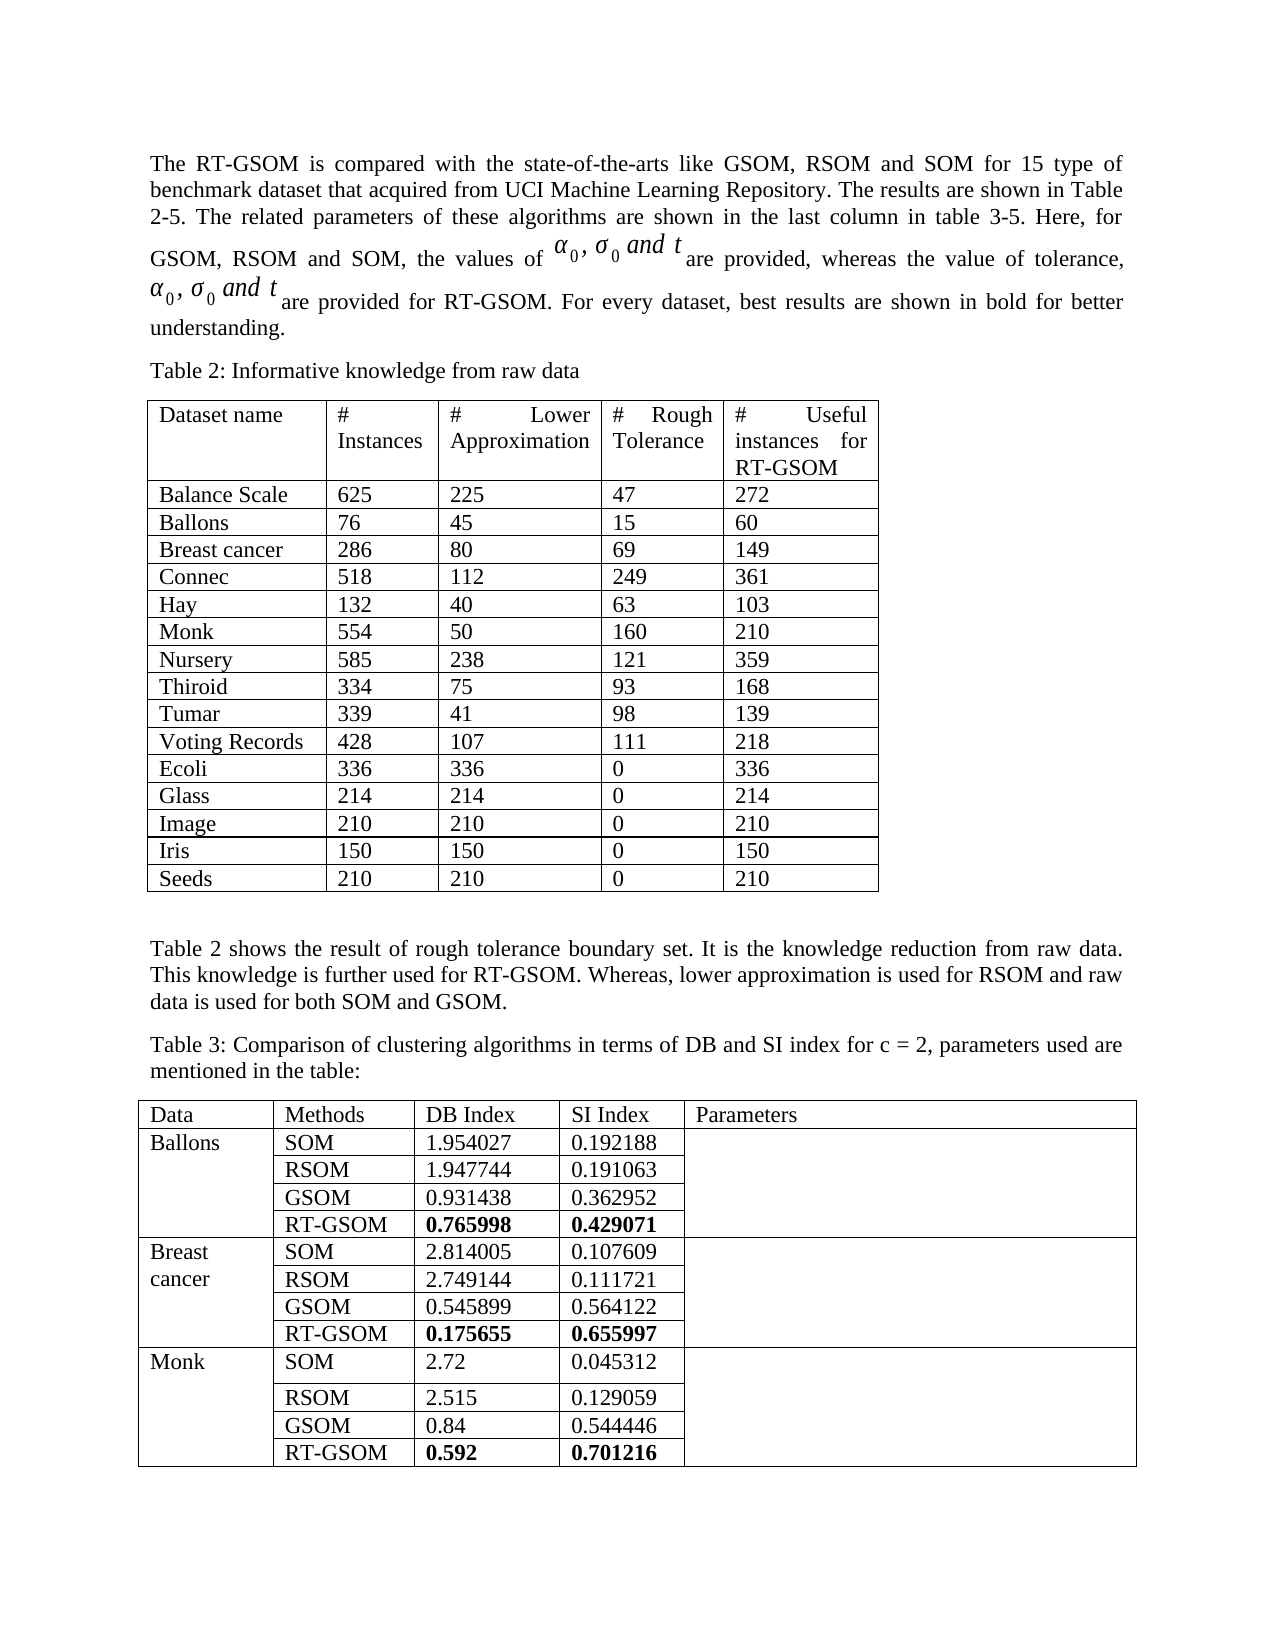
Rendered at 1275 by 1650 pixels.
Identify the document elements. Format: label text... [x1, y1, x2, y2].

table_header DB Index [415, 1101, 559, 1128]
text Table 3: Comparison of clustering algorithms in terms of DB and SI index for c = 2, parameters used are mentioned in the table: [150, 1031, 1125, 1084]
table_cell 150 [439, 838, 601, 864]
table_cell 210 [724, 865, 878, 891]
table_cell Hay [148, 591, 326, 617]
table_cell 41 [439, 700, 601, 727]
table_cell 0.362952 [560, 1184, 684, 1210]
table_cell 336 [327, 755, 438, 782]
table_cell 286 [327, 536, 438, 562]
table_cell 150 [327, 838, 438, 864]
table_cell 2.515 [415, 1384, 559, 1411]
table_cell 132 [327, 591, 438, 617]
table_cell 0.655997 [560, 1321, 684, 1347]
table_cell GSOM [274, 1293, 414, 1319]
table_cell RSOM [274, 1266, 414, 1292]
table_cell 98 [602, 700, 723, 727]
table_cell Ballons [139, 1129, 273, 1237]
table_cell 76 [327, 509, 438, 535]
table_cell 0.111721 [560, 1266, 684, 1292]
table_cell 2.72 [415, 1348, 559, 1383]
table_cell 625 [327, 481, 438, 508]
table_cell 218 [724, 728, 878, 754]
table_cell 0.701216 [560, 1439, 684, 1466]
table_cell 210 [439, 865, 601, 891]
table_header Methods [274, 1101, 414, 1128]
table_cell 518 [327, 564, 438, 590]
table_cell 111 [602, 728, 723, 754]
table_cell 0.564122 [560, 1293, 684, 1319]
table_cell 214 [439, 783, 601, 809]
table_cell [685, 1129, 1136, 1237]
table_cell 80 [439, 536, 601, 562]
table_cell 121 [602, 646, 723, 672]
table_cell 63 [602, 591, 723, 617]
table_cell 45 [439, 509, 601, 535]
table_header # Lower Approximation [439, 401, 601, 480]
table_cell 249 [602, 564, 723, 590]
table_cell Balance Scale [148, 481, 326, 508]
table_cell 0 [602, 755, 723, 782]
table_header # Rough Tolerance [602, 401, 723, 480]
table_cell [685, 1348, 1136, 1466]
table_cell 272 [724, 481, 878, 508]
table_cell Breast cancer [148, 536, 326, 562]
table_cell Tumar [148, 700, 326, 727]
table_cell 0.84 [415, 1412, 559, 1438]
table_cell 210 [724, 618, 878, 644]
table_cell 0.107609 [560, 1238, 684, 1265]
table_cell 149 [724, 536, 878, 562]
table_cell 1.954027 [415, 1129, 559, 1155]
table_cell 60 [724, 509, 878, 535]
table_cell 585 [327, 646, 438, 672]
table_cell 0.544446 [560, 1412, 684, 1438]
table_cell 0.931438 [415, 1184, 559, 1210]
table_cell Breast cancer [139, 1238, 273, 1347]
table_cell GSOM [274, 1184, 414, 1210]
table_cell Monk [139, 1348, 273, 1466]
table_cell 554 [327, 618, 438, 644]
table_cell 334 [327, 673, 438, 699]
table_cell 103 [724, 591, 878, 617]
table_cell Voting Records [148, 728, 326, 754]
table_cell 359 [724, 646, 878, 672]
table_cell 2.749144 [415, 1266, 559, 1292]
table_cell 2.814005 [415, 1238, 559, 1265]
table_cell Nursery [148, 646, 326, 672]
table_cell 69 [602, 536, 723, 562]
table_cell Seeds [148, 865, 326, 891]
table_header Dataset name [148, 401, 326, 480]
table_cell Thiroid [148, 673, 326, 699]
table_cell Iris [148, 838, 326, 864]
table_cell 210 [439, 810, 601, 836]
table_header # Useful instances for RT-GSOM [724, 401, 878, 480]
table_cell 0.429071 [560, 1211, 684, 1237]
table_cell 0 [602, 810, 723, 836]
table_cell 0.592 [415, 1439, 559, 1466]
table_cell 0.191063 [560, 1156, 684, 1182]
table_cell 112 [439, 564, 601, 590]
table_cell 139 [724, 700, 878, 727]
text Table 2 shows the result of rough tolerance boundary set. It is the knowledge reduction from raw data. This knowledge is further used for RT-GSOM. Whereas, lower approximation is used for RSOM and raw data is used for both SOM and GSOM. [150, 935, 1125, 1014]
table_cell 0.765998 [415, 1211, 559, 1237]
table_cell 225 [439, 481, 601, 508]
table_cell 339 [327, 700, 438, 727]
table_cell 0.192188 [560, 1129, 684, 1155]
table_cell 428 [327, 728, 438, 754]
table_cell 336 [724, 755, 878, 782]
table_cell 0.045312 [560, 1348, 684, 1383]
table_cell Ballons [148, 509, 326, 535]
table_cell 160 [602, 618, 723, 644]
table_cell SOM [274, 1238, 414, 1265]
table_cell 0 [602, 838, 723, 864]
table_cell 0 [602, 865, 723, 891]
table_cell 361 [724, 564, 878, 590]
table_cell GSOM [274, 1412, 414, 1438]
table_cell 0.129059 [560, 1384, 684, 1411]
table_cell Connec [148, 564, 326, 590]
table_cell 75 [439, 673, 601, 699]
table_header Data [139, 1101, 273, 1128]
table_cell SOM [274, 1129, 414, 1155]
table_cell 238 [439, 646, 601, 672]
text The RT-GSOM is compared with the state-of-the-arts like GSOM, RSOM and SOM for 15 type of benchmark dataset that acquired from UCI Machine Learning Repository. The results are shown in Table 2-5. The related parameters of these algorithms are shown in the last column in table 3-5. Here, for GSOM, RSOM and SOM, the values of are provided, whereas the value of tolerance, are provided for RT-GSOM. For every dataset, best results are shown in bold for better understanding. [150, 150, 1125, 340]
table_cell 336 [439, 755, 601, 782]
table_cell 168 [724, 673, 878, 699]
table_cell 0.545899 [415, 1293, 559, 1319]
table_cell 1.947744 [415, 1156, 559, 1182]
table_cell [685, 1238, 1136, 1347]
table_cell 40 [439, 591, 601, 617]
table_header # Instances [327, 401, 438, 480]
table_cell 214 [327, 783, 438, 809]
table_cell Ecoli [148, 755, 326, 782]
table_cell 210 [327, 810, 438, 836]
table_cell 0 [602, 783, 723, 809]
text Table 2: Informative knowledge from raw data [150, 357, 1125, 383]
table_cell SOM [274, 1348, 414, 1383]
table_cell RT-GSOM [274, 1321, 414, 1347]
table_header Parameters [685, 1101, 1136, 1128]
table_cell 0.175655 [415, 1321, 559, 1347]
table_cell 214 [724, 783, 878, 809]
table_cell RSOM [274, 1384, 414, 1411]
table_cell RSOM [274, 1156, 414, 1182]
table_cell 210 [724, 810, 878, 836]
table_cell 93 [602, 673, 723, 699]
table_cell Monk [148, 618, 326, 644]
table_cell Glass [148, 783, 326, 809]
table_cell 150 [724, 838, 878, 864]
table_cell 50 [439, 618, 601, 644]
table_cell 47 [602, 481, 723, 508]
table_header SI Index [560, 1101, 684, 1128]
table_cell RT-GSOM [274, 1211, 414, 1237]
table_cell 107 [439, 728, 601, 754]
table_cell 210 [327, 865, 438, 891]
table_cell 15 [602, 509, 723, 535]
table_cell RT-GSOM [274, 1439, 414, 1466]
table_cell Image [148, 810, 326, 836]
